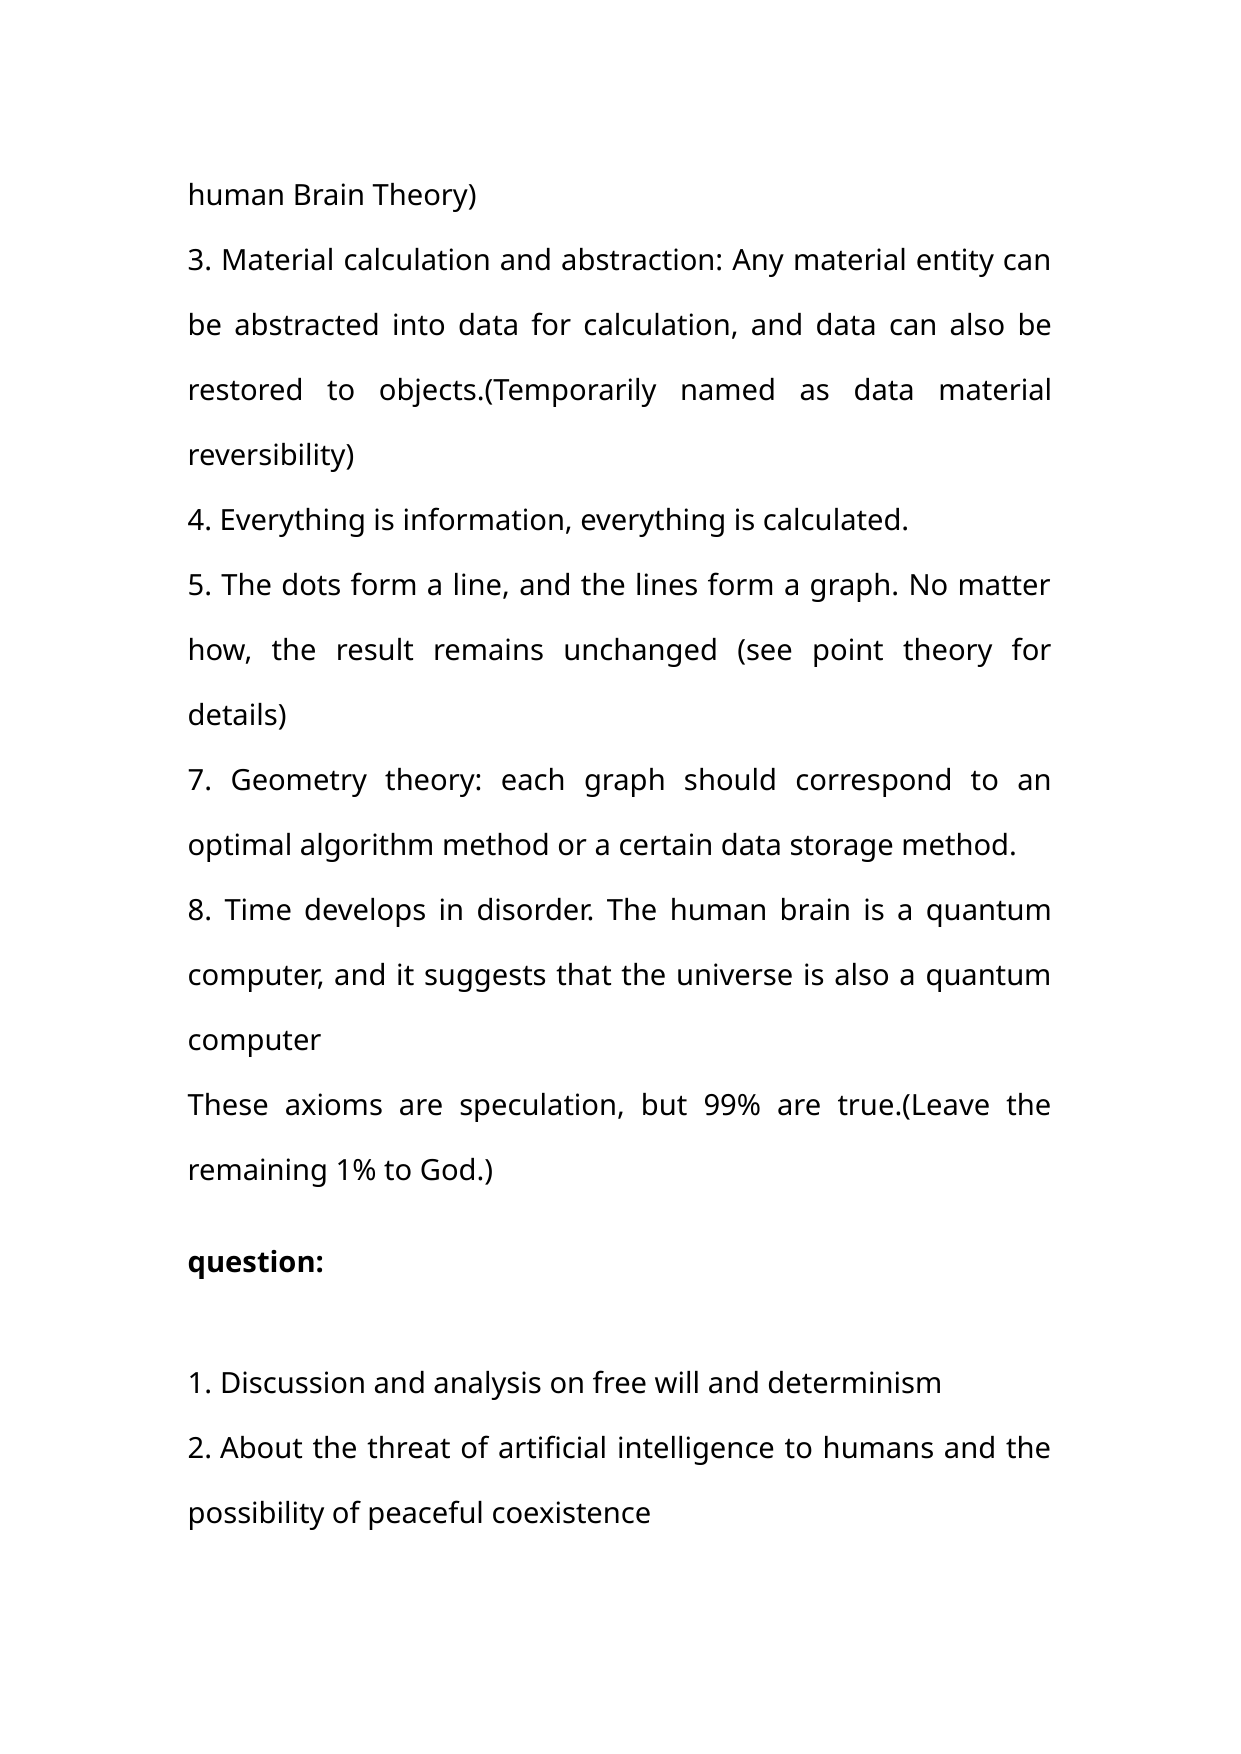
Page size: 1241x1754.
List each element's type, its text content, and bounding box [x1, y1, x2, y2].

text 3. Material calculation and abstraction: Any material entity can be abstracted into data for calculation, and data can also be restored to objects.(Temporarily named as data material reversibility) [187, 227, 1053, 487]
list Discussion and analysis on free will and determinism [187, 1350, 1053, 1415]
text 4. Everything is information, everything is calculated. [187, 487, 1053, 552]
text 7. Geometry theory: each graph should correspond to an optimal algorithm method or a certain data storage method. [187, 747, 1053, 877]
list About the threat of artificial intelligence to humans and the possibility of peaceful coexistence [187, 1415, 1053, 1545]
text 8. Time develops in disorder. The human brain is a quantum computer, and it suggests that the universe is also a quantum computer [187, 877, 1053, 1072]
text These axioms are speculation, but 99% are true.(Leave the remaining 1% to God.) [187, 1072, 1053, 1202]
text 5. The dots form a line, and the lines form a graph. No matter how, the result remains unchanged (see point theory for details) [187, 552, 1053, 747]
subtitle question: [187, 1229, 1053, 1294]
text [187, 162, 1053, 227]
